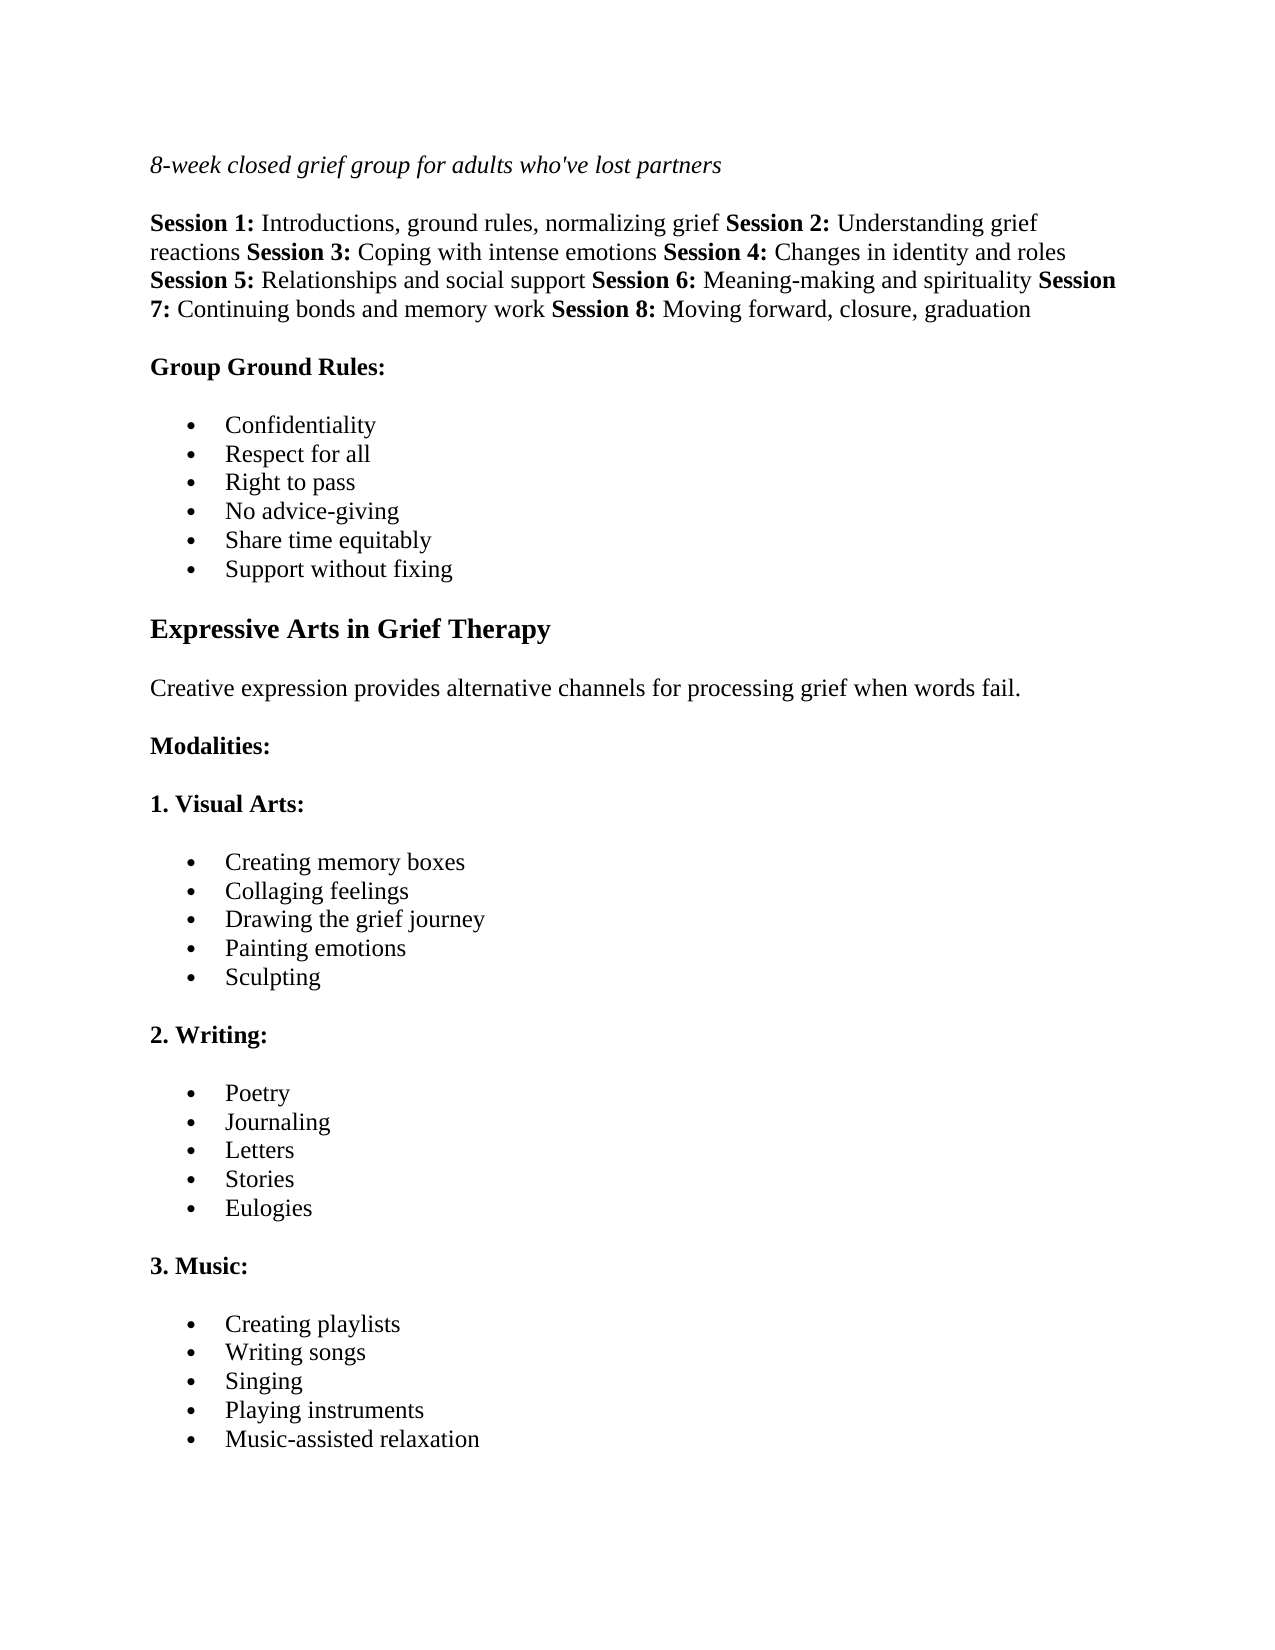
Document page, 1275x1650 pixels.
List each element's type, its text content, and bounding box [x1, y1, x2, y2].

text Session 1: Introductions, ground rules, normalizing grief Session 2: Understanding grief reactions Session 3: Coping with intense emotions Session 4: Changes in identity and roles Session 5: Relationships and social support Session 6: Meaning-making and spirituality Session 7: Continuing bonds and memory work Session 8: Moving forward, closure, graduation [150, 208, 1125, 323]
list Playing instruments [187, 1395, 1125, 1424]
list No advice-giving [187, 496, 1125, 525]
list Right to pass [187, 467, 1125, 496]
list Letters [187, 1135, 1125, 1164]
list Confidentiality [187, 410, 1125, 439]
text Group Ground Rules: [150, 352, 1125, 381]
text Expressive Arts in Grief Therapy [150, 612, 1125, 644]
text 1. Visual Arts: [150, 789, 1125, 818]
list Music-assisted relaxation [187, 1424, 1125, 1452]
list Support without fixing [187, 554, 1125, 582]
text 2. Writing: [150, 1020, 1125, 1049]
text Modalities: [150, 731, 1125, 760]
text 8-week closed grief group for adults who've lost partners [150, 150, 1125, 179]
list Stories [187, 1164, 1125, 1193]
list Creating playlists [187, 1309, 1125, 1337]
list Poetry [187, 1078, 1125, 1107]
text 3. Music: [150, 1251, 1125, 1279]
list Share time equitably [187, 525, 1125, 554]
list Respect for all [187, 439, 1125, 467]
list Sculpting [187, 962, 1125, 991]
list Eulogies [187, 1193, 1125, 1222]
list Painting emotions [187, 933, 1125, 962]
list Creating memory boxes [187, 847, 1125, 876]
list Journaling [187, 1107, 1125, 1135]
list Writing songs [187, 1337, 1125, 1366]
list Collaging feelings [187, 876, 1125, 904]
text Creative expression provides alternative channels for processing grief when words fail. [150, 673, 1125, 702]
list Singing [187, 1366, 1125, 1395]
list Drawing the grief journey [187, 904, 1125, 933]
